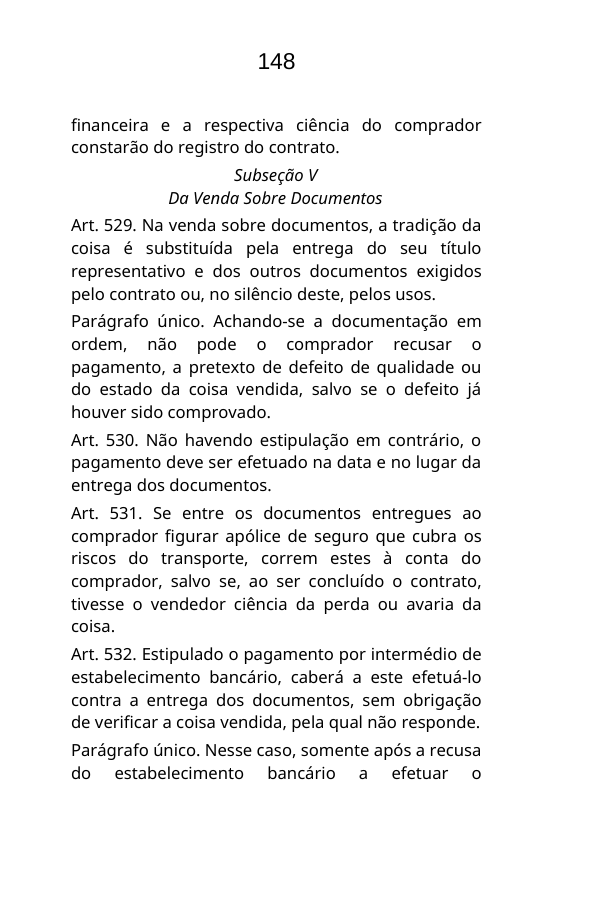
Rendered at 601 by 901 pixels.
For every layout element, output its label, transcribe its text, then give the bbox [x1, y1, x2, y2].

text Art. 531. Se entre os documentos entregues ao comprador figurar apólice de seguro que cubra os riscos do transporte, correm estes à conta do comprador, salvo se, ao ser concluído o contrato, tivesse o vendedor ciência da perda ou avaria da coisa. [71, 501, 482, 638]
text Subseção V Da Venda Sobre Documentos [71, 163, 482, 209]
text Parágrafo único. Achando-se a documentação em ordem, não pode o comprador recusar o pagamento, a pretexto de defeito de qualidade ou do estado da coisa vendida, salvo se o defeito já houver sido comprovado. [71, 310, 482, 423]
text Art. 532. Estipulado o pagamento por intermédio de estabelecimento bancário, caberá a este efetuá-lo contra a entrega dos documentos, sem obrigação de verificar a coisa vendida, pela qual não responde. [71, 643, 482, 733]
text Art. 530. Não havendo estipulação em contrário, o pagamento deve ser efetuado na data e no lugar da entrega dos documentos. [71, 428, 482, 496]
text Art. 529. Na venda sobre documentos, a tradição da coisa é substituída pela entrega do seu título representativo e dos outros documentos exigidos pelo contrato ou, no silêncio deste, pelos usos. [71, 214, 482, 305]
